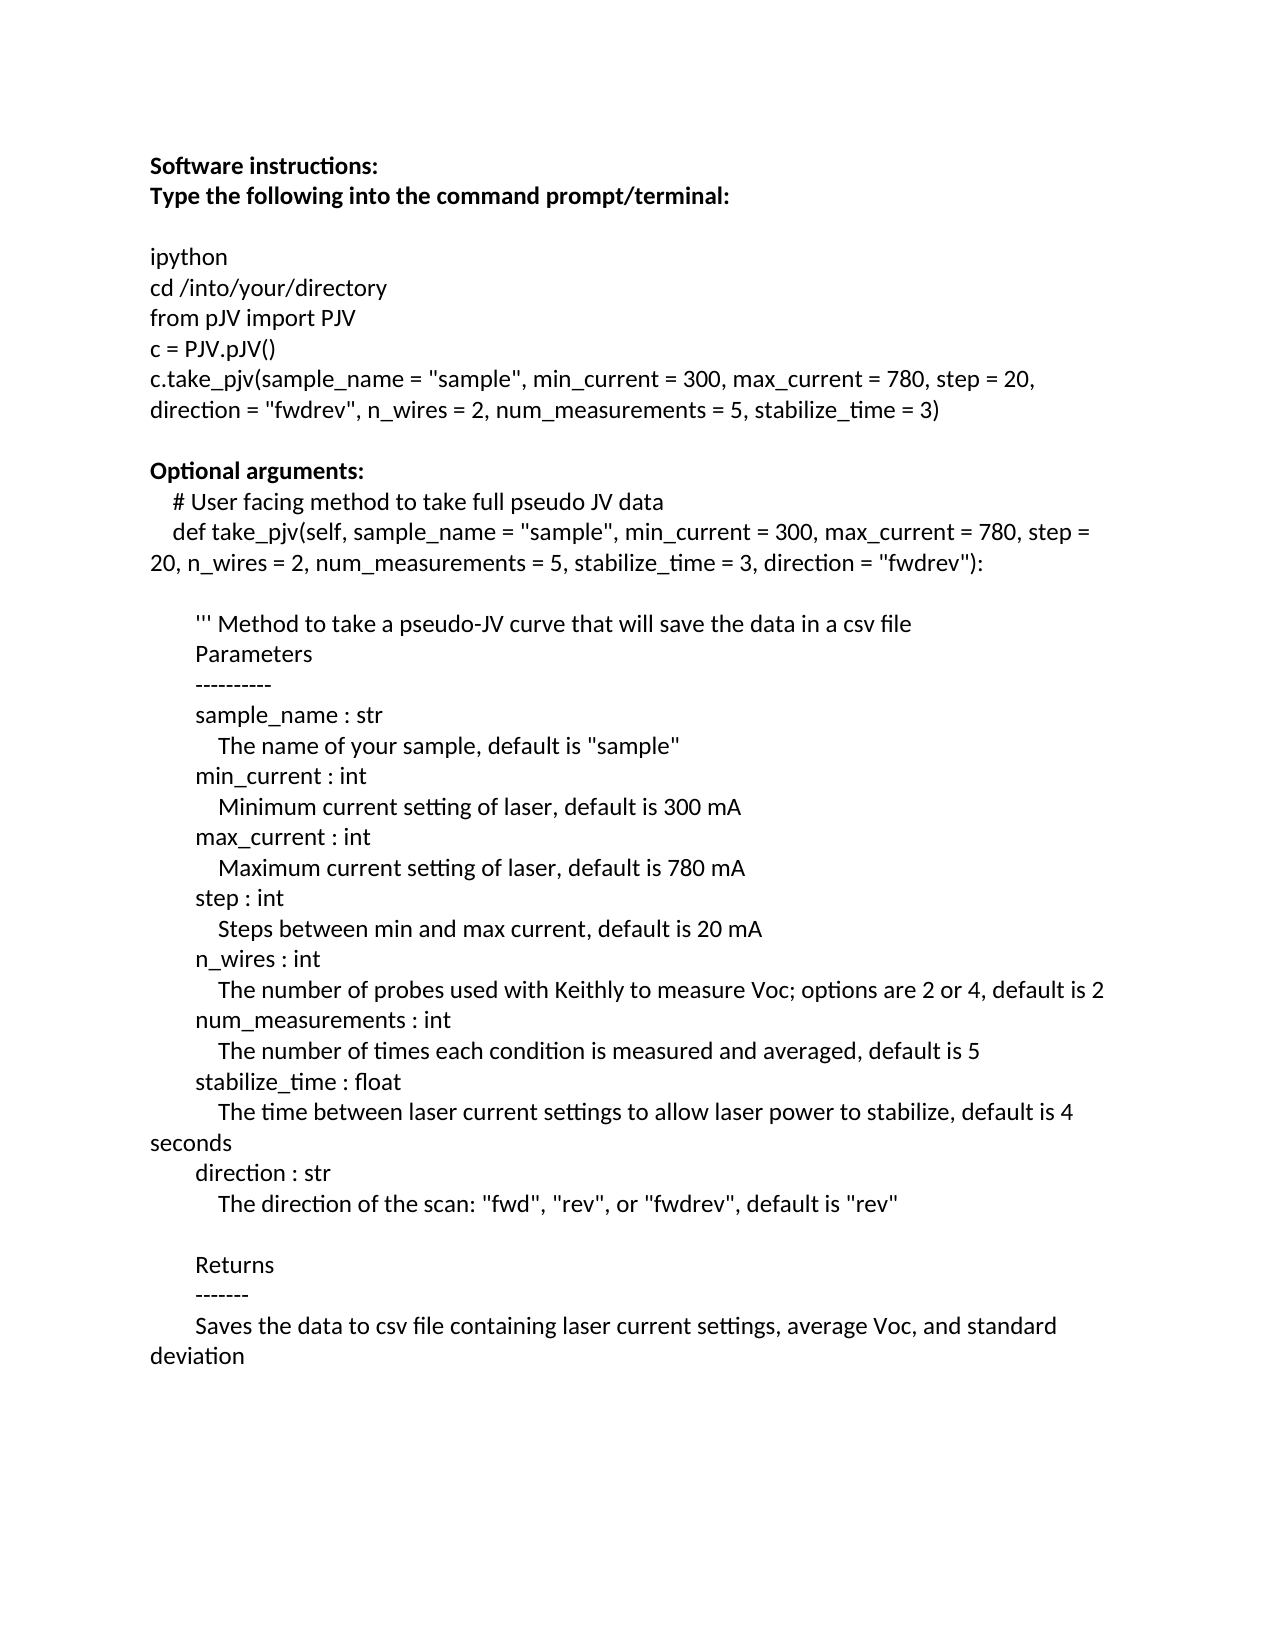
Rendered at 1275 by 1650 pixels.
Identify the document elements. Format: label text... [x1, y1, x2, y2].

text min_current : int [150, 760, 1125, 791]
text c = PJV.pJV() [150, 333, 1125, 364]
text Optional arguments: [150, 455, 1125, 486]
text num_measurements : int [150, 1004, 1125, 1035]
text def take_pjv(self, sample_name = "sample", min_current = 300, max_current = 780, step = 20, n_wires = 2, num_measurements = 5, stabilize_time = 3, direction = "fwdrev"): [150, 516, 1125, 577]
text stabilize_time : float [150, 1066, 1125, 1096]
text The name of your sample, default is "sample" [150, 730, 1125, 760]
text Maximum current setting of laser, default is 780 mA [150, 852, 1125, 882]
text direction : str [150, 1157, 1125, 1188]
text Returns [150, 1249, 1125, 1279]
text The time between laser current settings to allow laser power to stabilize, default is 4 seconds [150, 1096, 1125, 1157]
text ------- [150, 1279, 1125, 1310]
text Steps between min and max current, default is 20 mA [150, 913, 1125, 943]
text sample_name : str [150, 699, 1125, 730]
text max_current : int [150, 821, 1125, 852]
text The number of times each condition is measured and averaged, default is 5 [150, 1035, 1125, 1066]
text n_wires : int [150, 943, 1125, 974]
text Saves the data to csv file containing laser current settings, average Voc, and standard deviation [150, 1310, 1125, 1371]
text ---------- [150, 669, 1125, 699]
text Minimum current setting of laser, default is 300 mA [150, 791, 1125, 821]
text ''' Method to take a pseudo-JV curve that will save the data in a csv file [150, 608, 1125, 638]
text cd /into/your/directory [150, 272, 1125, 303]
text # User facing method to take full pseudo JV data [150, 486, 1125, 516]
text from pJV import PJV [150, 303, 1125, 333]
text Type the following into the command prompt/terminal: [150, 181, 1125, 211]
text ipython [150, 242, 1125, 272]
text The direction of the scan: "fwd", "rev", or "fwdrev", default is "rev" [150, 1188, 1125, 1218]
text c.take_pjv(sample_name = "sample", min_current = 300, max_current = 780, step = 20, direction = "fwdrev", n_wires = 2, num_measurements = 5, stabilize_time = 3) [150, 364, 1125, 425]
text The number of probes used with Keithly to measure Voc; options are 2 or 4, default is 2 [150, 974, 1125, 1004]
text Parameters [150, 638, 1125, 669]
text step : int [150, 882, 1125, 913]
text Software instructions: [150, 150, 1125, 181]
